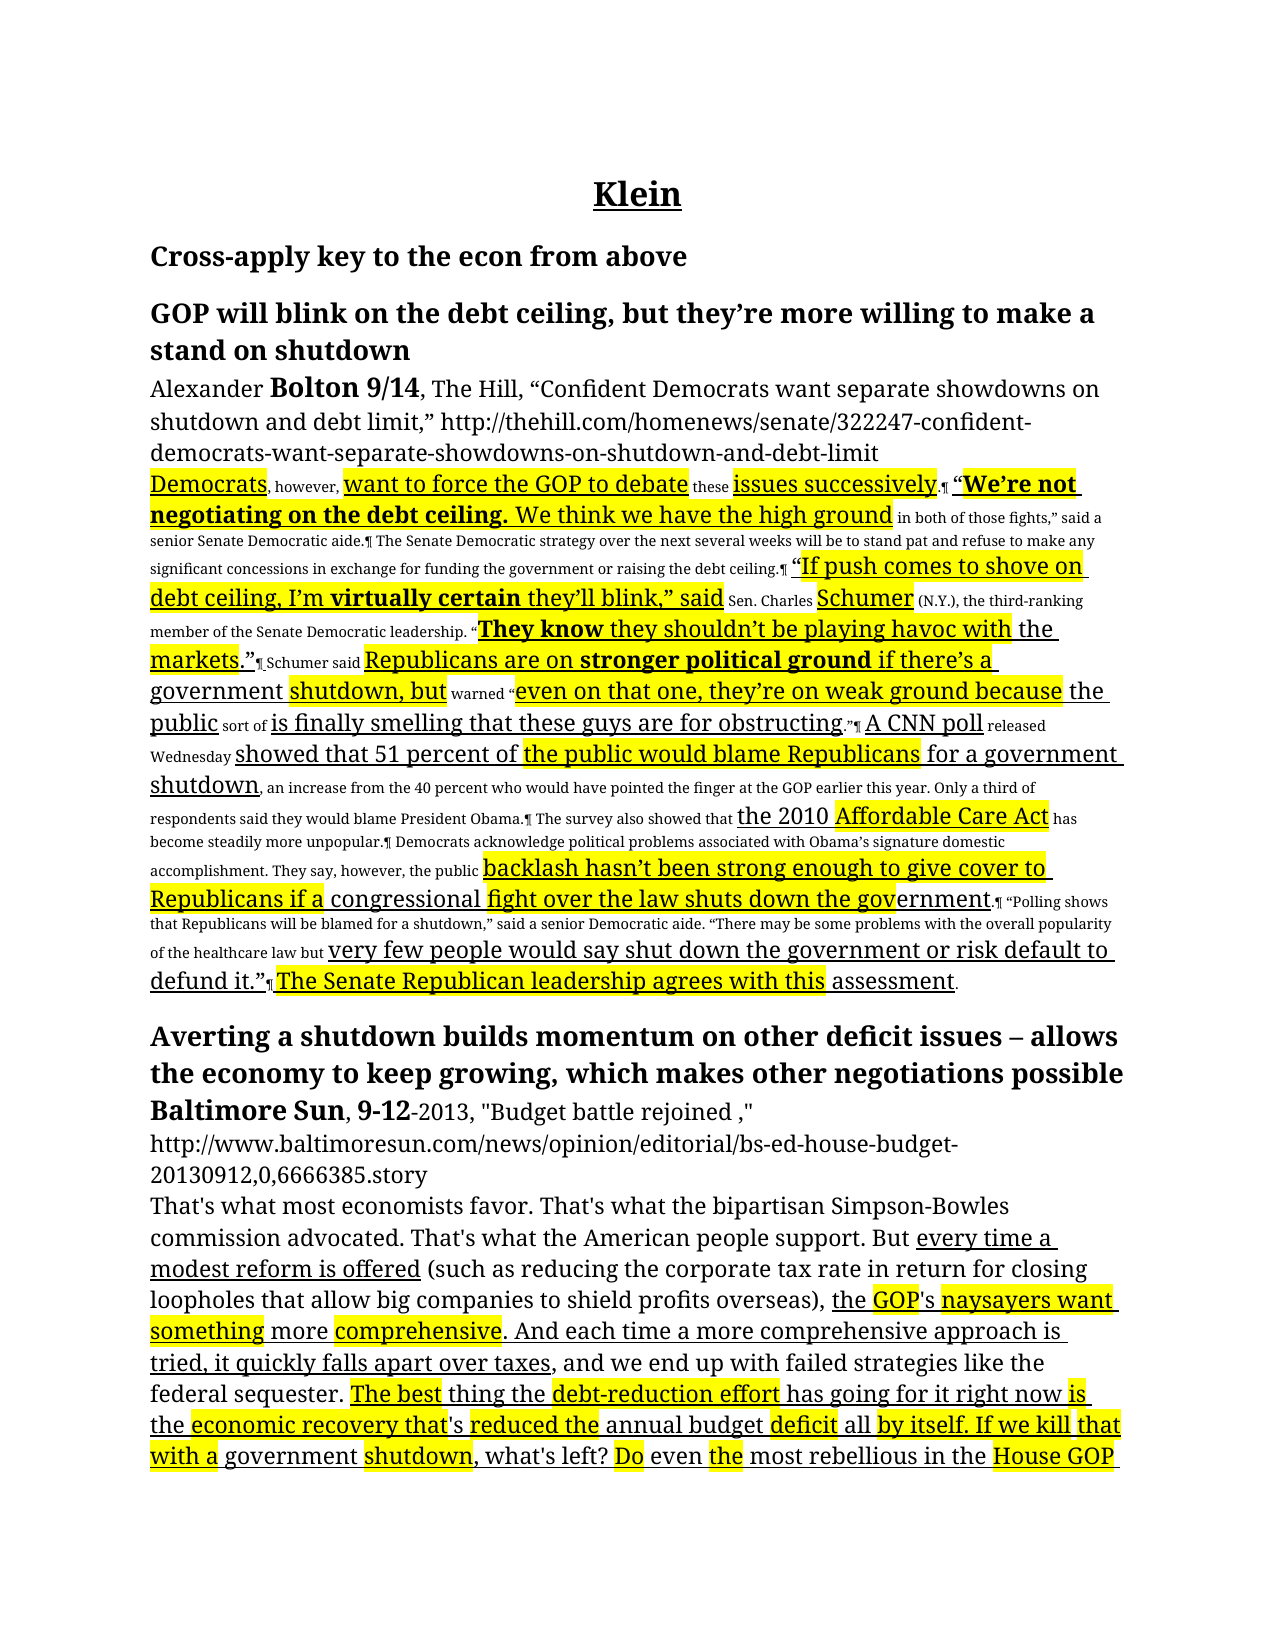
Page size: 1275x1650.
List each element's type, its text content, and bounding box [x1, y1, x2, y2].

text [150, 1190, 1125, 1472]
subtitle Averting a shutdown builds momentum on other deficit issues – allows the economy to keep growing, which makes other negotiations possible [150, 1017, 1125, 1091]
text Alexander Bolton 9/14, The Hill, “Confident Democrats want separate showdowns on shutdown and debt limit,” http://thehill.com/homenews/senate/322247-confident-democrats-want-separate-showdowns-on-shutdown-and-debt-limit [150, 368, 1125, 468]
subtitle Klein [150, 171, 1125, 216]
subtitle Cross-apply key to the econ from above [150, 237, 1125, 274]
text Democrats, however, want to force the GOP to debate these issues successively.¶ “We’re not negotiating on the debt ceiling. We think we have the high ground in both of those fights,” said a senior Senate Democratic aide.¶ The Senate Democratic strategy over the next several weeks will be to stand pat and refuse to make any significant concessions in exchange for funding the government or raising the debt ceiling.¶ “If push comes to shove on debt ceiling, I’m virtually certain they’ll blink,” said Sen. Charles Schumer (N.Y.), the third-ranking member of the Senate Democratic leadership. “They know they shouldn’t be playing havoc with the markets.”¶ Schumer said Republicans are on stronger political ground if there’s a government shutdown, but warned “even on that one, they’re on weak ground because the public sort of is finally smelling that these guys are for obstructing.”¶ A CNN poll released Wednesday showed that 51 percent of the public would blame Republicans for a government shutdown, an increase from the 40 percent who would have pointed the finger at the GOP earlier this year. Only a third of respondents said they would blame President Obama.¶ The survey also showed that the 2010 Affordable Care Act has become steadily more unpopular.¶ Democrats acknowledge political problems associated with Obama’s signature domestic accomplishment. They say, however, the public backlash hasn’t been strong enough to give cover to Republicans if a congressional fight over the law shuts down the government.¶ “Polling shows that Republicans will be blamed for a shutdown,” said a senior Democratic aide. “There may be some problems with the overall popularity of the healthcare law but very few people would say shut down the government or risk default to defund it.”¶ The Senate Republican leadership agrees with this assessment. [150, 468, 1125, 996]
text Baltimore Sun, 9-12-2013, "Budget battle rejoined ," http://www.baltimoresun.com/news/opinion/editorial/bs-ed-house-budget-20130912,0,6666385.story [150, 1091, 1125, 1190]
subtitle GOP will blink on the debt ceiling, but they’re more willing to make a stand on shutdown [150, 295, 1125, 368]
